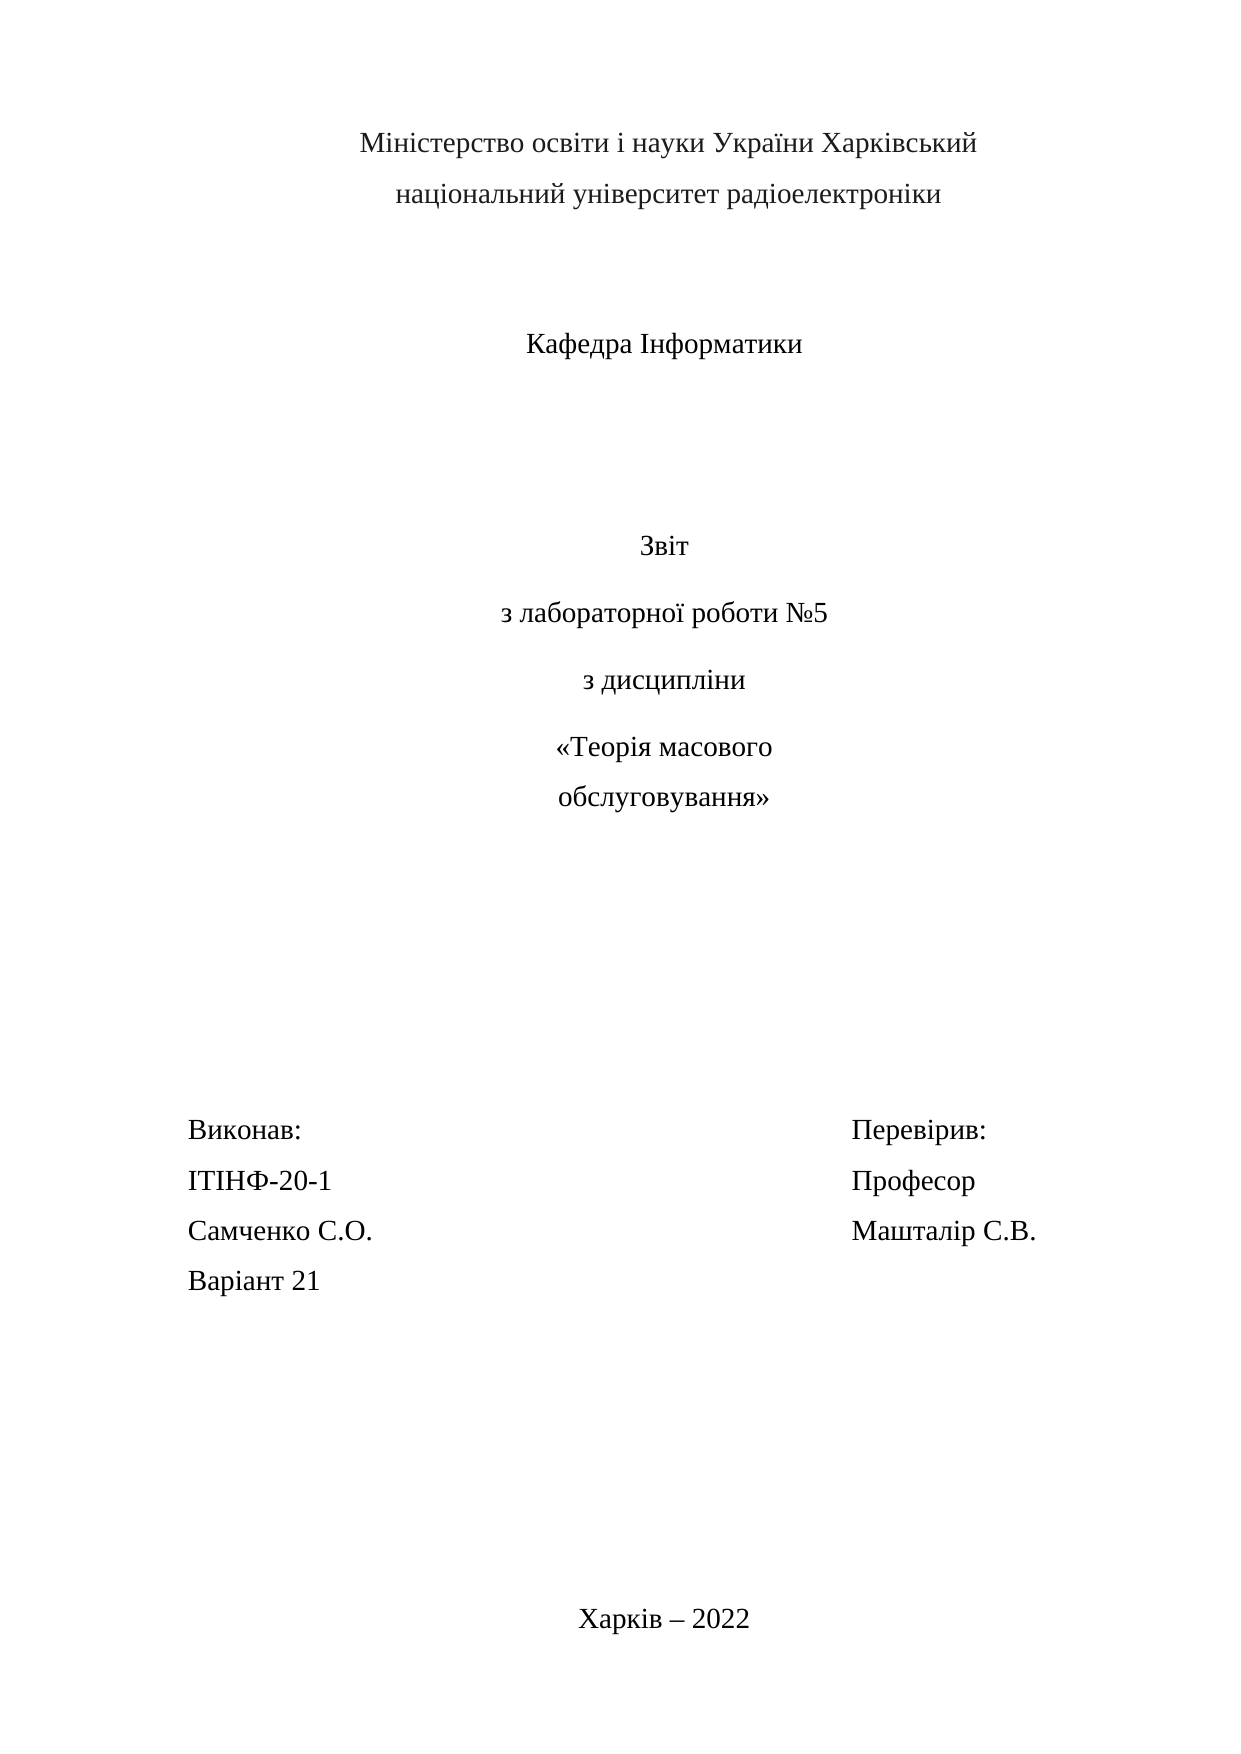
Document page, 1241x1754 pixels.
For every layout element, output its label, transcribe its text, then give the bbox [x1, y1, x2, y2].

text Міністерство освіти і науки України Харківський національний університет радіоелектроніки [327, 125, 1010, 209]
text Виконав: Перевірив: [188, 1112, 1152, 1146]
text з лабораторної роботи №5 [407, 595, 921, 628]
text Самченко С.О. Машталір С.В. [188, 1213, 1152, 1247]
text Звіт [476, 528, 852, 561]
text «Теорія масового обслуговування» [476, 729, 852, 813]
text Харків – 2022 [476, 1601, 852, 1634]
text ITIHФ-20-1 Професор [188, 1163, 1152, 1196]
text з дисципліни [476, 662, 852, 696]
text Варіант 21 [188, 1263, 1152, 1297]
text Кафедра Інформатики [476, 326, 852, 360]
